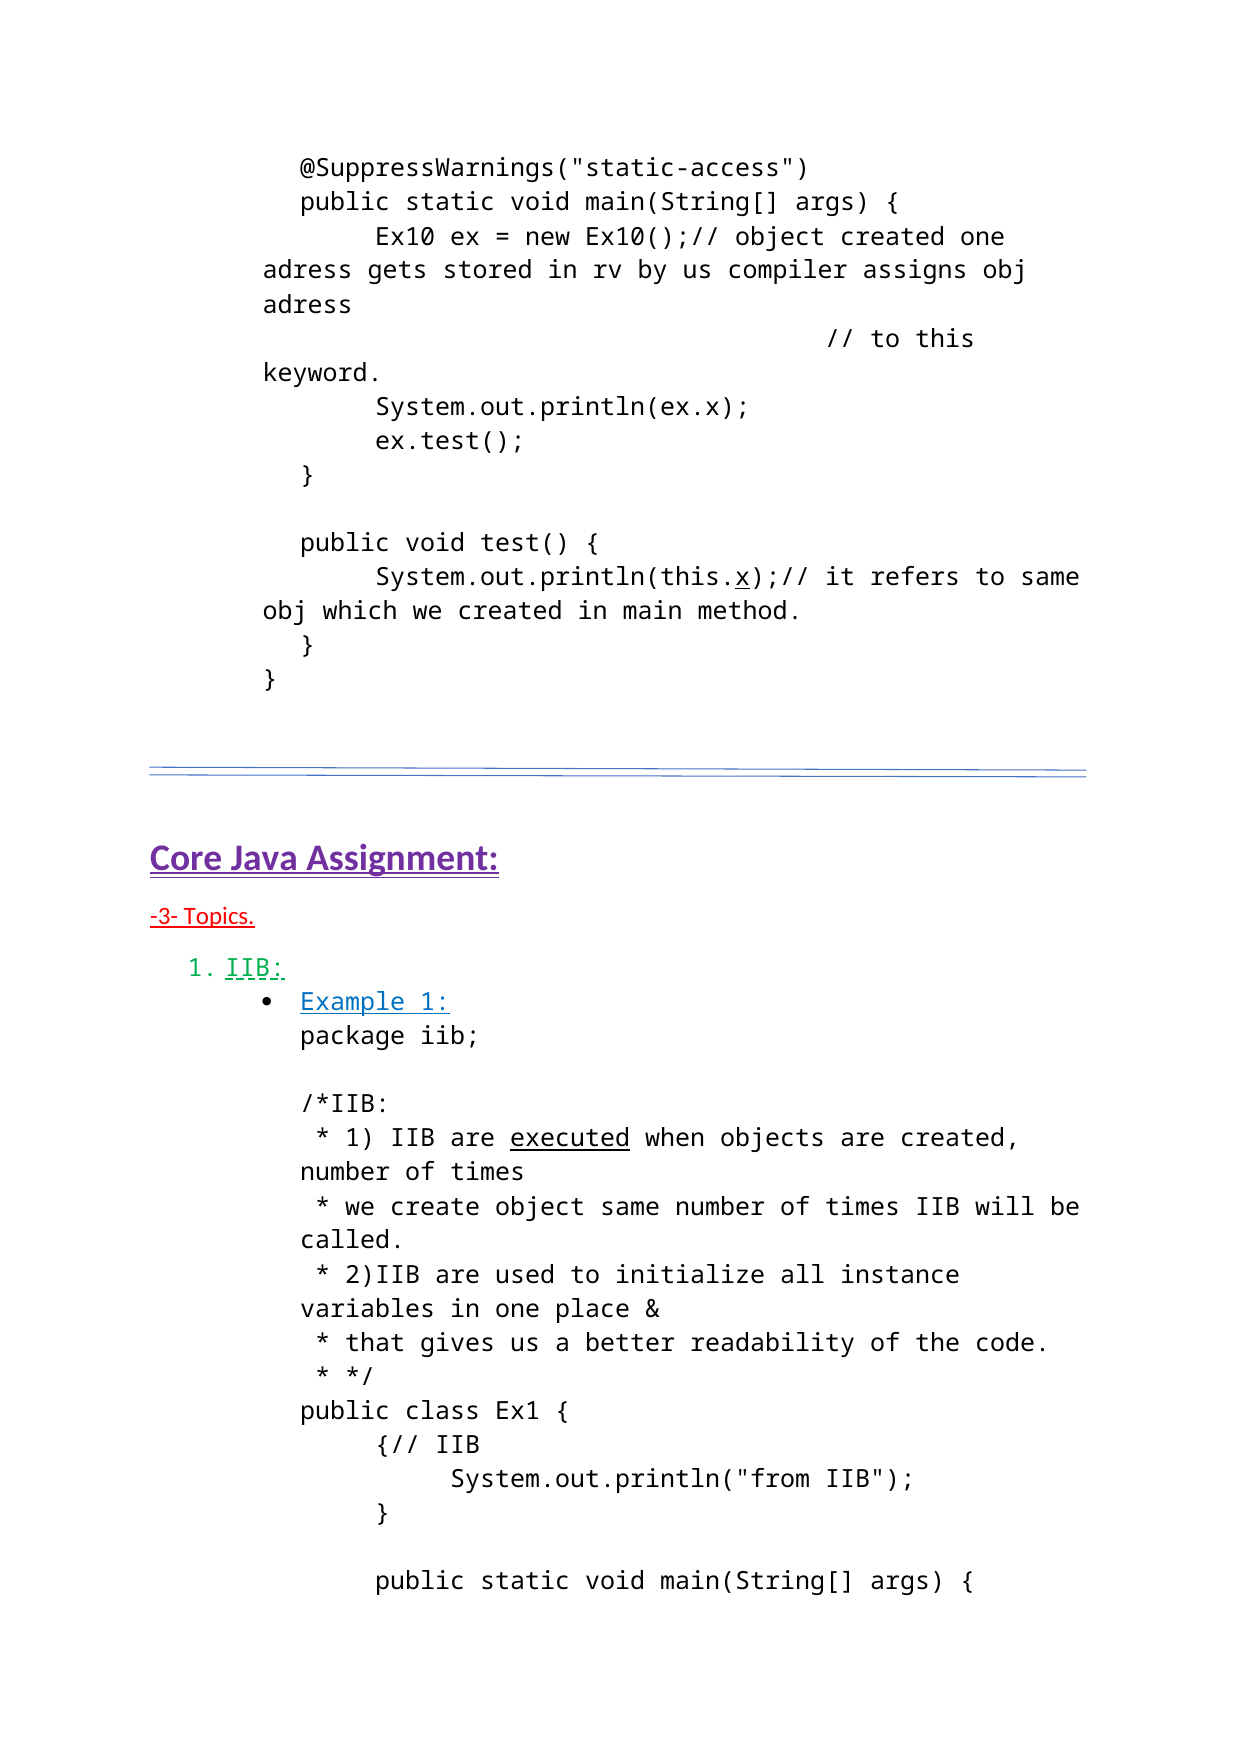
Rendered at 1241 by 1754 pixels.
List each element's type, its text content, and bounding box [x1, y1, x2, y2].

text } [262, 661, 1090, 695]
text package iib; [300, 1018, 1090, 1052]
text } [300, 1495, 1090, 1529]
text * 1) IIB are executed when objects are created, number of times [300, 1120, 1090, 1188]
text } [262, 457, 1090, 491]
text public static void main(String[] args) { [300, 1563, 1090, 1597]
text public class Ex1 { [300, 1392, 1090, 1427]
text System.out.println("from IIB"); [300, 1461, 1090, 1495]
text public void test() { [262, 525, 1090, 559]
text System.out.println(this.x);// it refers to same obj which we created in main method. [262, 559, 1090, 627]
text -3- Topics. [150, 900, 1090, 931]
text * we create object same number of times IIB will be called. [300, 1188, 1090, 1256]
text {// IIB [300, 1427, 1090, 1461]
text System.out.println(ex.x); [262, 388, 1090, 422]
text Core Java Assignment: [150, 834, 1090, 880]
text * 2)IIB are used to initialize all instance variables in one place & [300, 1256, 1090, 1324]
text Ex10 ex = new Ex10();// object created one adress gets stored in rv by us compiler assigns obj adress [262, 218, 1090, 320]
text ex.test(); [262, 422, 1090, 457]
text * */ [300, 1358, 1090, 1392]
text // to this keyword. [262, 320, 1090, 388]
text public static void main(String[] args) { [262, 184, 1090, 218]
list Example 1: [262, 984, 1090, 1018]
text * that gives us a better readability of the code. [300, 1324, 1090, 1358]
text } [262, 627, 1090, 661]
text /*IIB: [300, 1086, 1090, 1120]
list IIB: [187, 950, 1090, 984]
text @SuppressWarnings("static-access") [262, 150, 1090, 184]
